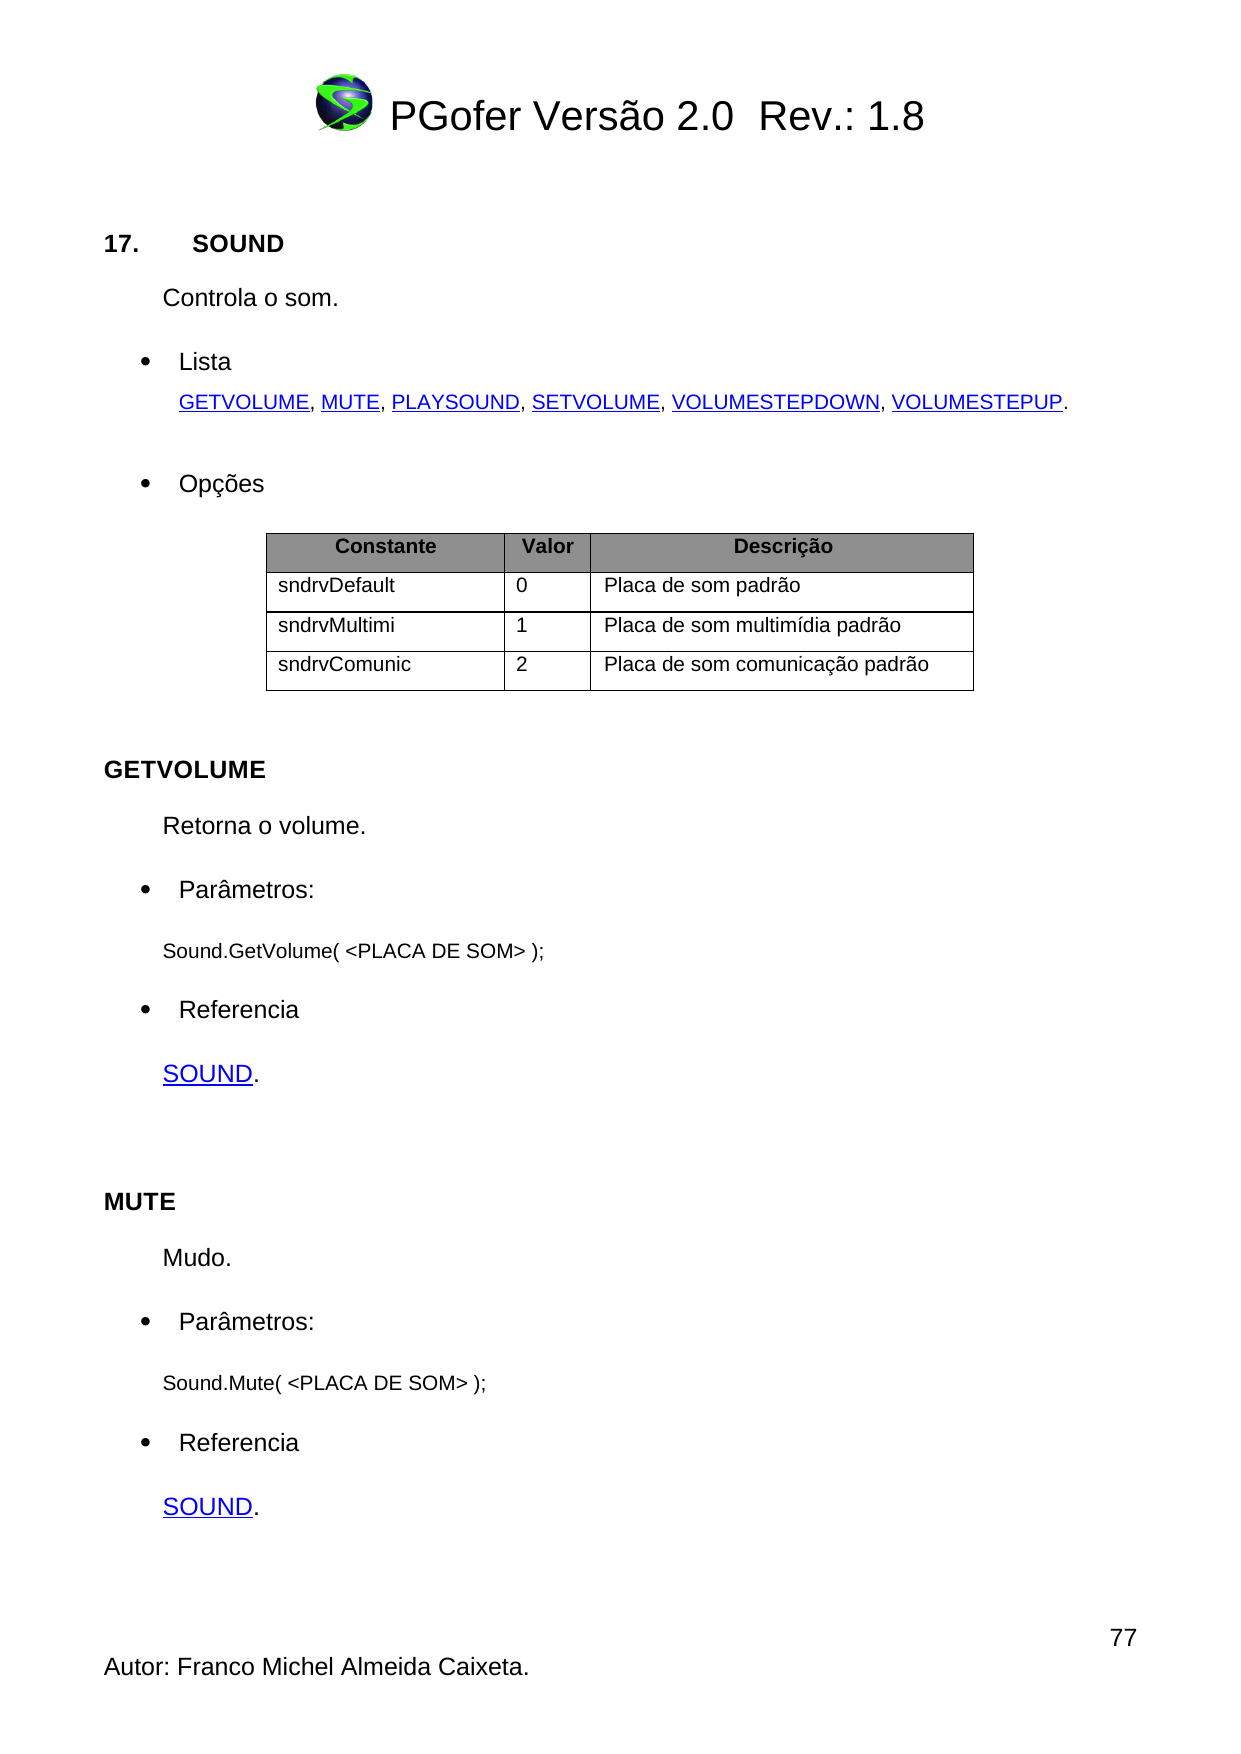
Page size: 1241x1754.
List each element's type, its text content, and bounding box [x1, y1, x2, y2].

table_cell Placa de som comunicação padrão [591, 652, 973, 690]
table_cell Placa de som padrão [591, 573, 973, 611]
subtitle GETVOLUME [103, 755, 1137, 784]
table_cell sndrvMultimi [267, 613, 504, 651]
text SOUND. [103, 1059, 1137, 1088]
picture [315, 73, 373, 131]
table_cell sndrvComunic [267, 652, 504, 690]
subtitle MUTE [103, 1187, 1137, 1216]
table_cell Placa de som multimídia padrão [591, 613, 973, 651]
list Parâmetros: [141, 874, 1137, 903]
subtitle SOUND [103, 229, 1137, 257]
text SOUND. [103, 1492, 1137, 1521]
table_cell 1 [505, 613, 590, 651]
table_header Valor [505, 534, 590, 572]
table_cell 0 [505, 573, 590, 611]
table_cell sndrvDefault [267, 573, 504, 611]
text Controla o som. [103, 283, 1137, 311]
list GETVOLUME, MUTE, PLAYSOUND, SETVOLUME, VOLUMESTEPDOWN, VOLUMESTEPUP. [178, 390, 1137, 414]
text Sound.GetVolume( <PLACA DE SOM> ); [103, 939, 1137, 963]
table_header Descrição [591, 534, 973, 572]
table_cell 2 [505, 652, 590, 690]
text Retorna o volume. [103, 811, 1137, 839]
table_header Constante [267, 534, 504, 572]
list Parâmetros: [141, 1307, 1137, 1336]
list Referencia [141, 1428, 1137, 1457]
list Opções [141, 469, 1137, 498]
text Mudo. [103, 1243, 1137, 1272]
list Referencia [141, 995, 1137, 1024]
list Lista [141, 347, 1137, 375]
text Sound.Mute( <PLACA DE SOM> ); [103, 1371, 1137, 1395]
